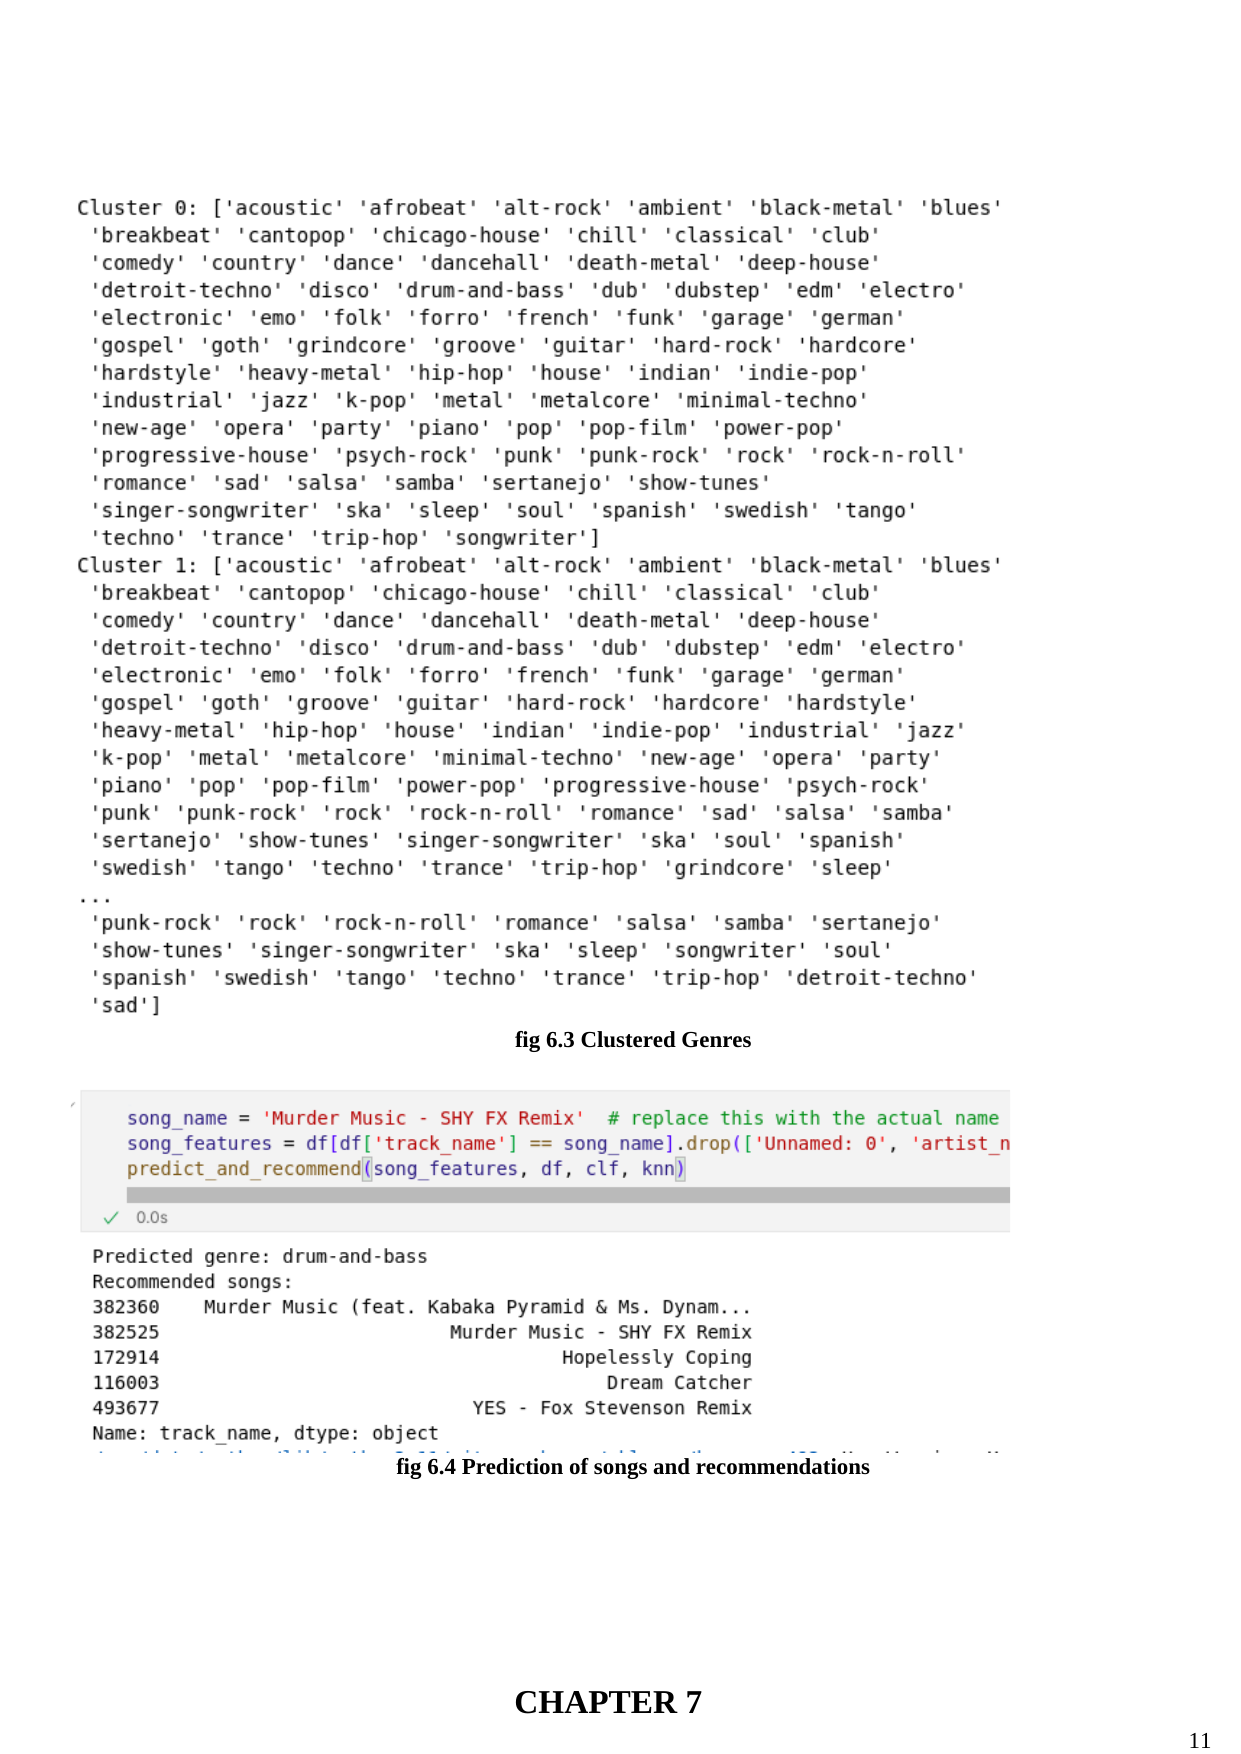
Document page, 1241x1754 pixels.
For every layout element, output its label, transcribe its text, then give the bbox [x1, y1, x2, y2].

text CHAPTER 7 [459, 1683, 757, 1721]
text fig 6.4 Prediction of songs and recommendations [146, 1453, 1120, 1479]
text fig 6.3 Clustered Genres [146, 1026, 1120, 1052]
picture [70, 1065, 1011, 1453]
picture [70, 189, 1084, 1027]
